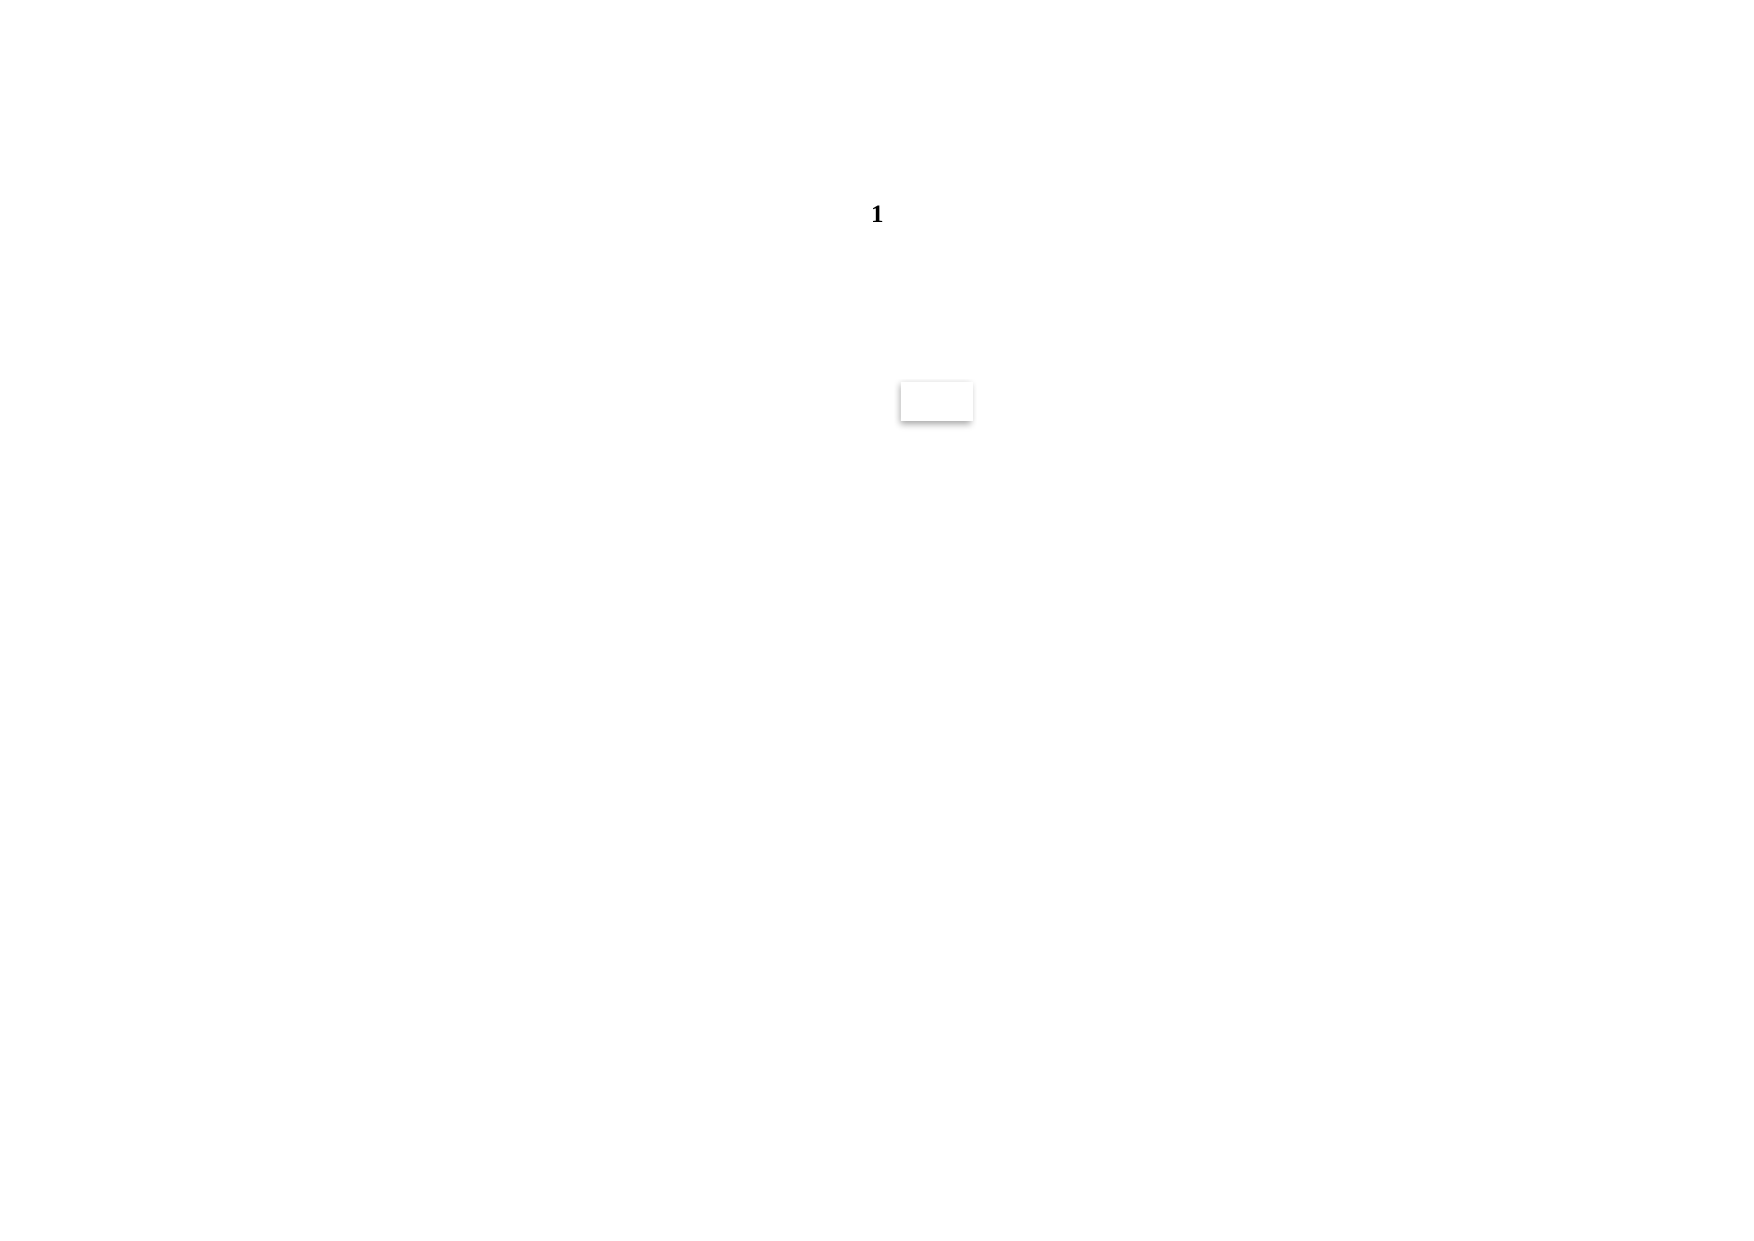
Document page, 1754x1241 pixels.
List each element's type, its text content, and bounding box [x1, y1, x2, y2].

text 1 [150, 198, 1604, 230]
